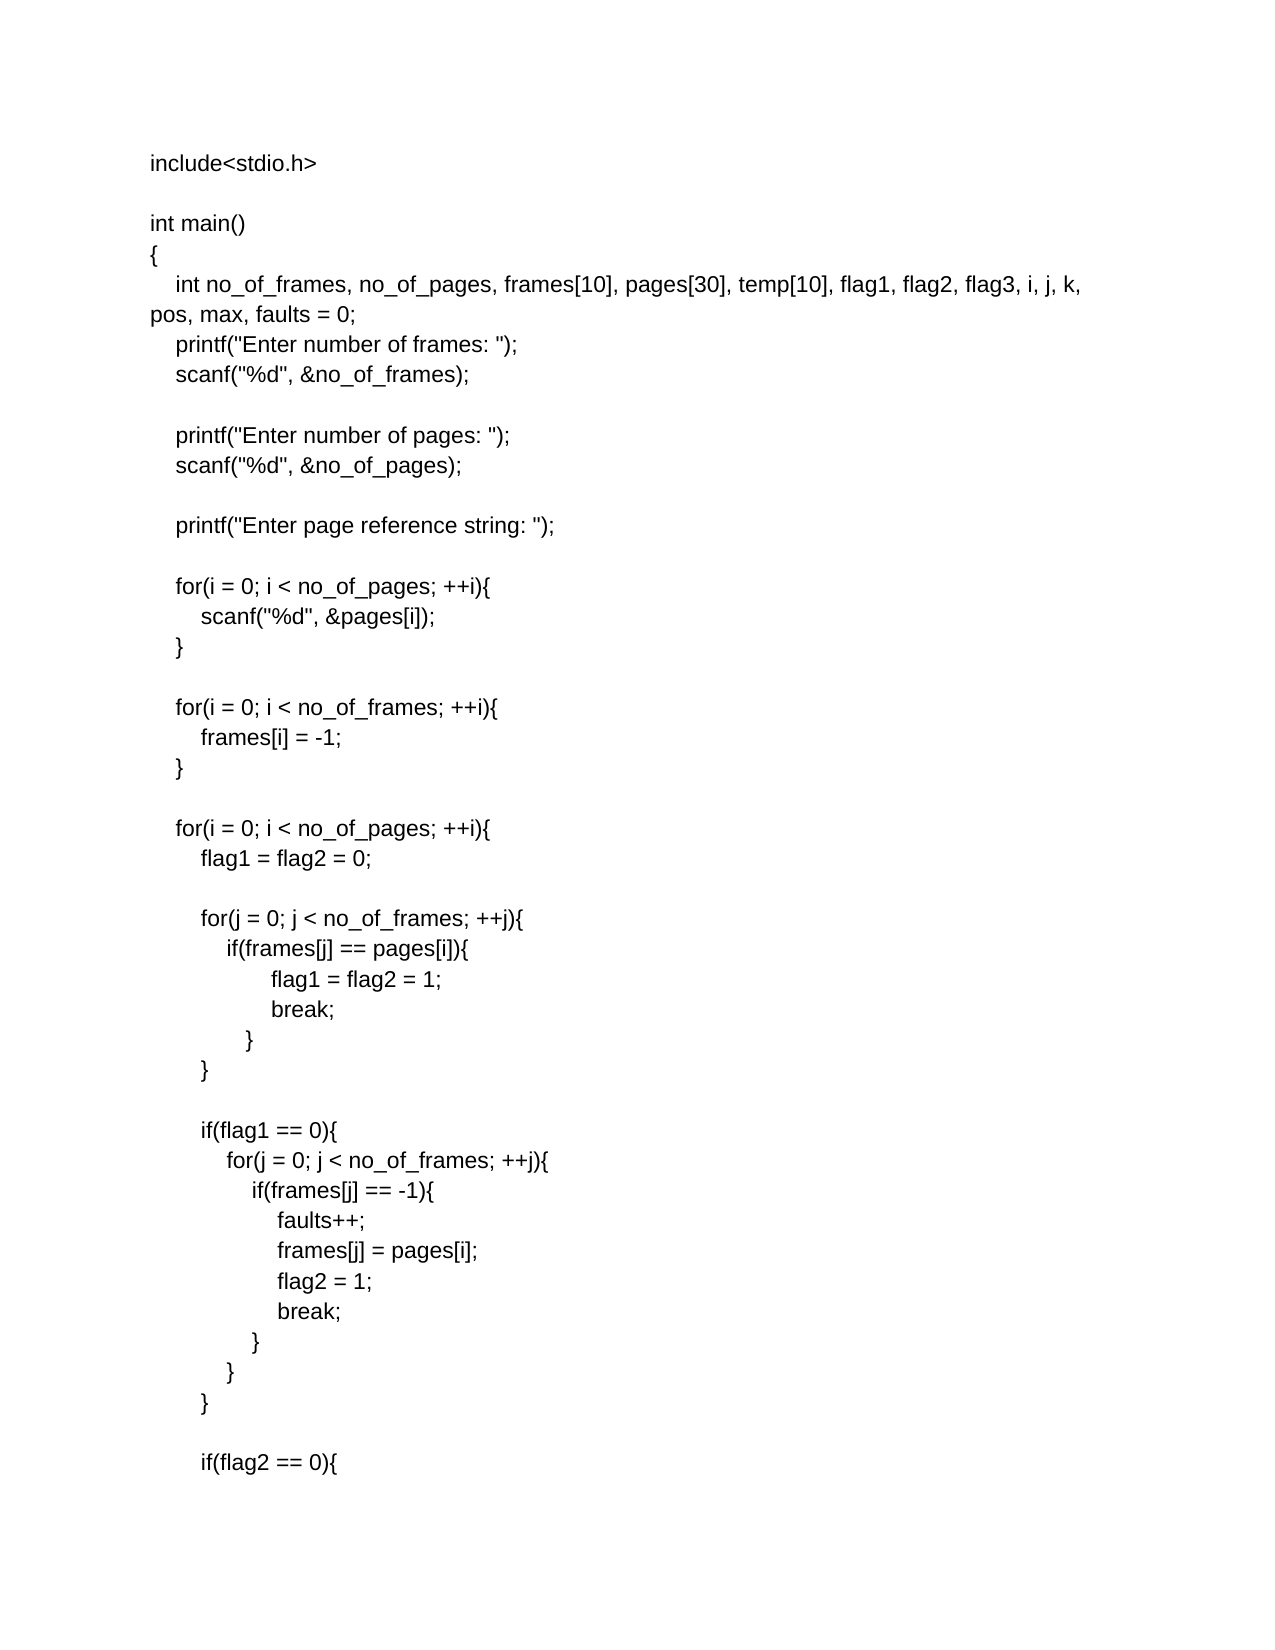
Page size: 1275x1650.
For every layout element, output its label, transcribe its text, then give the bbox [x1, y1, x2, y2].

text scanf("%d", &no_of_frames); [150, 361, 1125, 388]
text flag1 = flag2 = 0; [150, 845, 1125, 871]
text printf("Enter number of pages: "); [150, 422, 1125, 448]
text if(flag2 == 0){ [150, 1449, 1125, 1475]
text flag2 = 1; [150, 1268, 1125, 1294]
text for(i = 0; i < no_of_pages; ++i){ [150, 814, 1125, 841]
text faults++; [150, 1207, 1125, 1234]
text } [150, 754, 1125, 781]
text scanf("%d", &pages[i]); [150, 603, 1125, 629]
text } [150, 1328, 1125, 1354]
text printf("Enter number of frames: "); [150, 331, 1125, 358]
text include<stdio.h> [150, 150, 1125, 176]
text } [150, 1056, 1125, 1083]
text } [150, 1026, 1125, 1052]
text printf("Enter page reference string: "); [150, 512, 1125, 539]
text frames[i] = -1; [150, 724, 1125, 750]
text break; [150, 1298, 1125, 1324]
text break; [150, 996, 1125, 1022]
text for(j = 0; j < no_of_frames; ++j){ [150, 1147, 1125, 1173]
text frames[j] = pages[i]; [150, 1237, 1125, 1264]
text { [150, 241, 1125, 267]
text } [150, 1388, 1125, 1415]
text } [150, 1358, 1125, 1385]
text for(i = 0; i < no_of_frames; ++i){ [150, 694, 1125, 720]
text for(j = 0; j < no_of_frames; ++j){ [150, 905, 1125, 932]
text int no_of_frames, no_of_pages, frames[10], pages[30], temp[10], flag1, flag2, flag3, i, j, k, pos, max, faults = 0; [150, 271, 1125, 327]
text } [150, 633, 1125, 660]
text int main() [150, 210, 1125, 237]
text if(frames[j] == -1){ [150, 1177, 1125, 1203]
text if(flag1 == 0){ [150, 1117, 1125, 1143]
text scanf("%d", &no_of_pages); [150, 452, 1125, 478]
text flag1 = flag2 = 1; [150, 966, 1125, 992]
text for(i = 0; i < no_of_pages; ++i){ [150, 573, 1125, 599]
text if(frames[j] == pages[i]){ [150, 935, 1125, 962]
